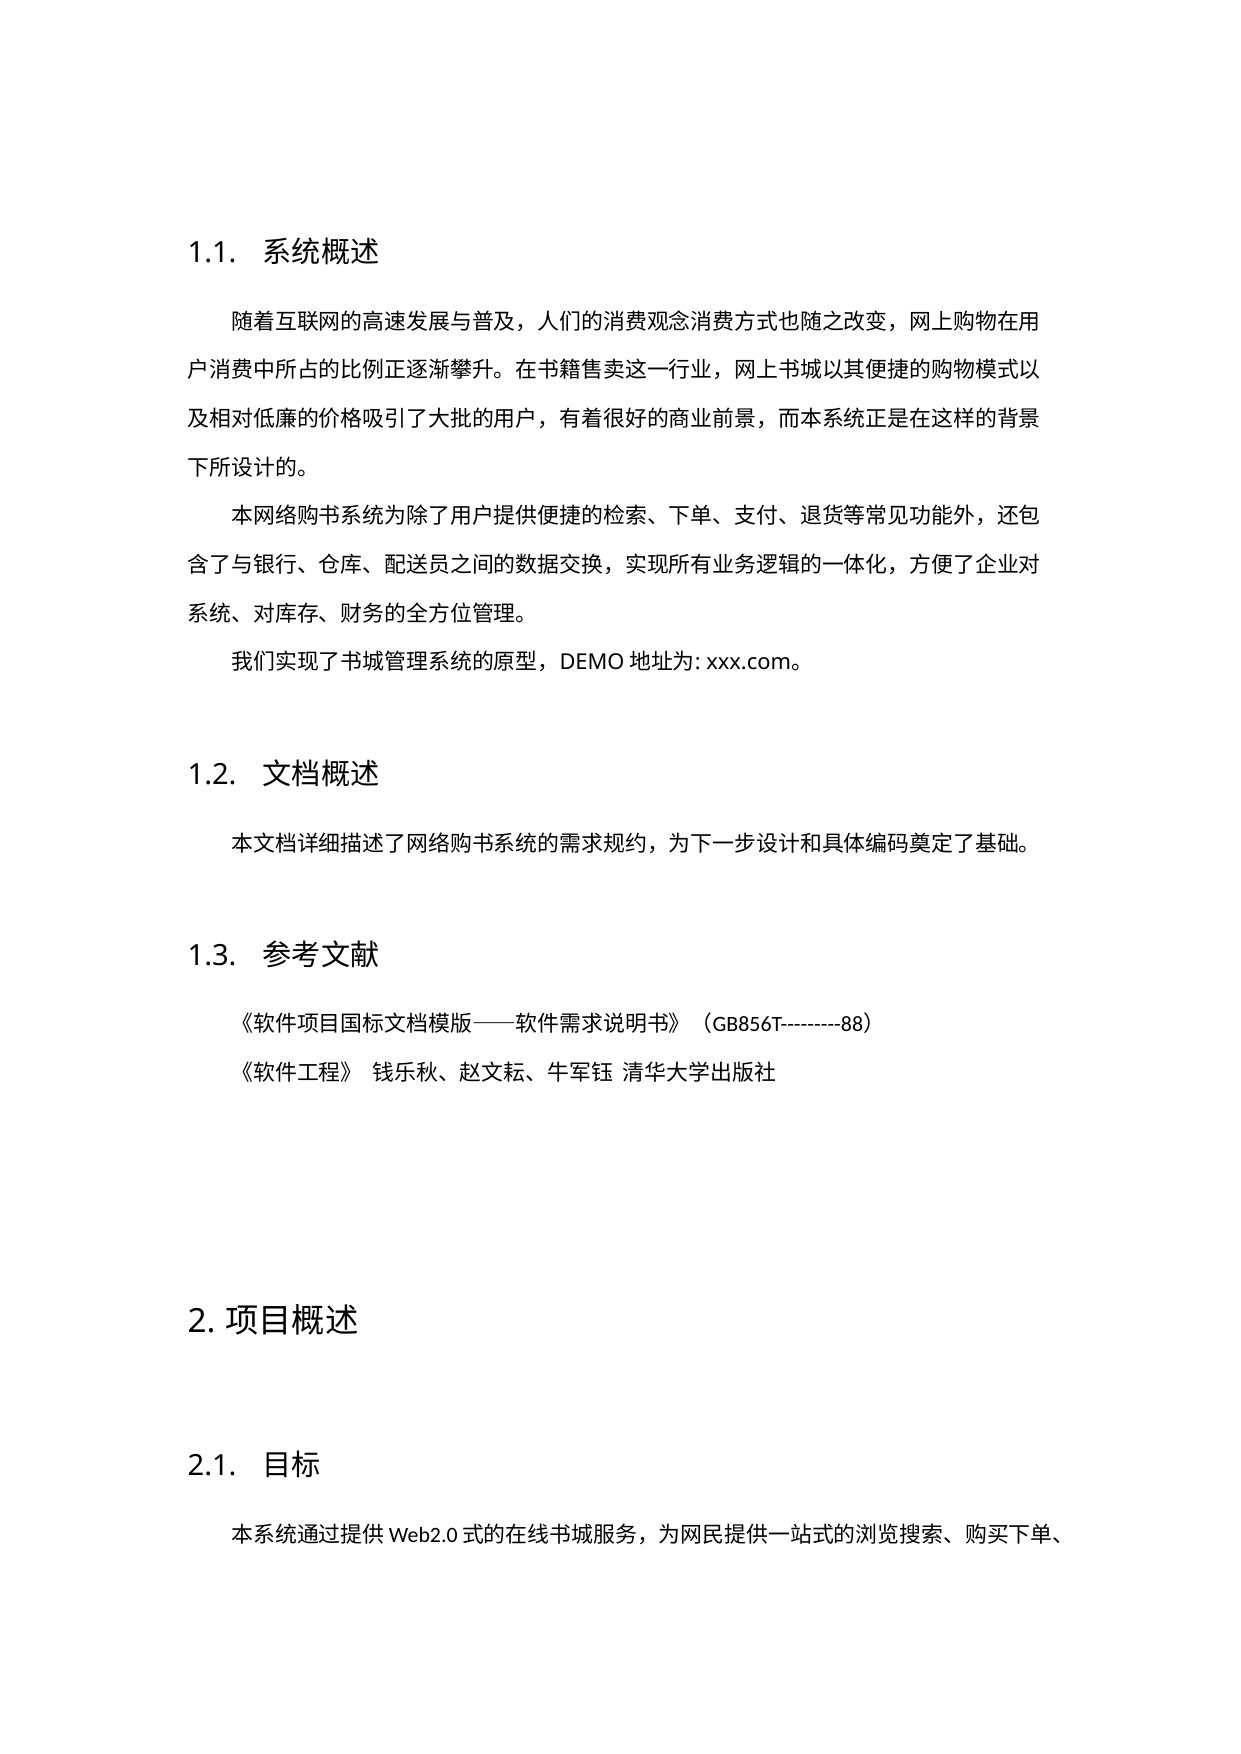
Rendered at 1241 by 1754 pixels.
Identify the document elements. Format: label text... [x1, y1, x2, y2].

text 本网络购书系统为除了用户提供便捷的检索、下单、支付、退货等常见功能外，还包含了与银行、仓库、配送员之间的数据交换，实现所有业务逻辑的一体化，方便了企业对系统、对库存、财务的全方位管理。 [187, 498, 1053, 628]
text 《软件项目国标文档模版——软件需求说明书》（GB856T---------88） [187, 1006, 1053, 1038]
text 随着互联网的高速发展与普及，人们的消费观念消费方式也随之改变，网上购物在用户消费中所占的比例正逐渐攀升。在书籍售卖这一行业，网上书城以其便捷的购物模式以及相对低廉的价格吸引了大批的用户，有着很好的商业前景，而本系统正是在这样的背景下所设计的。 [187, 303, 1053, 482]
list 文档概述 [187, 739, 1053, 804]
list 参考文献 [187, 920, 1053, 985]
text 我们实现了书城管理系统的原型，DEMO地址为: xxx.com。 [187, 644, 1053, 676]
list 项目概述 [187, 1286, 1053, 1351]
list 系统概述 [187, 217, 1053, 282]
text 《软件工程》 钱乐秋、赵文耘、牛军钰 清华大学出版社 [187, 1054, 1053, 1087]
text 本文档详细描述了网络购书系统的需求规约，为下一步设计和具体编码奠定了基础。 [231, 826, 1053, 858]
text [187, 1516, 1053, 1549]
list 目标 [187, 1430, 1053, 1495]
